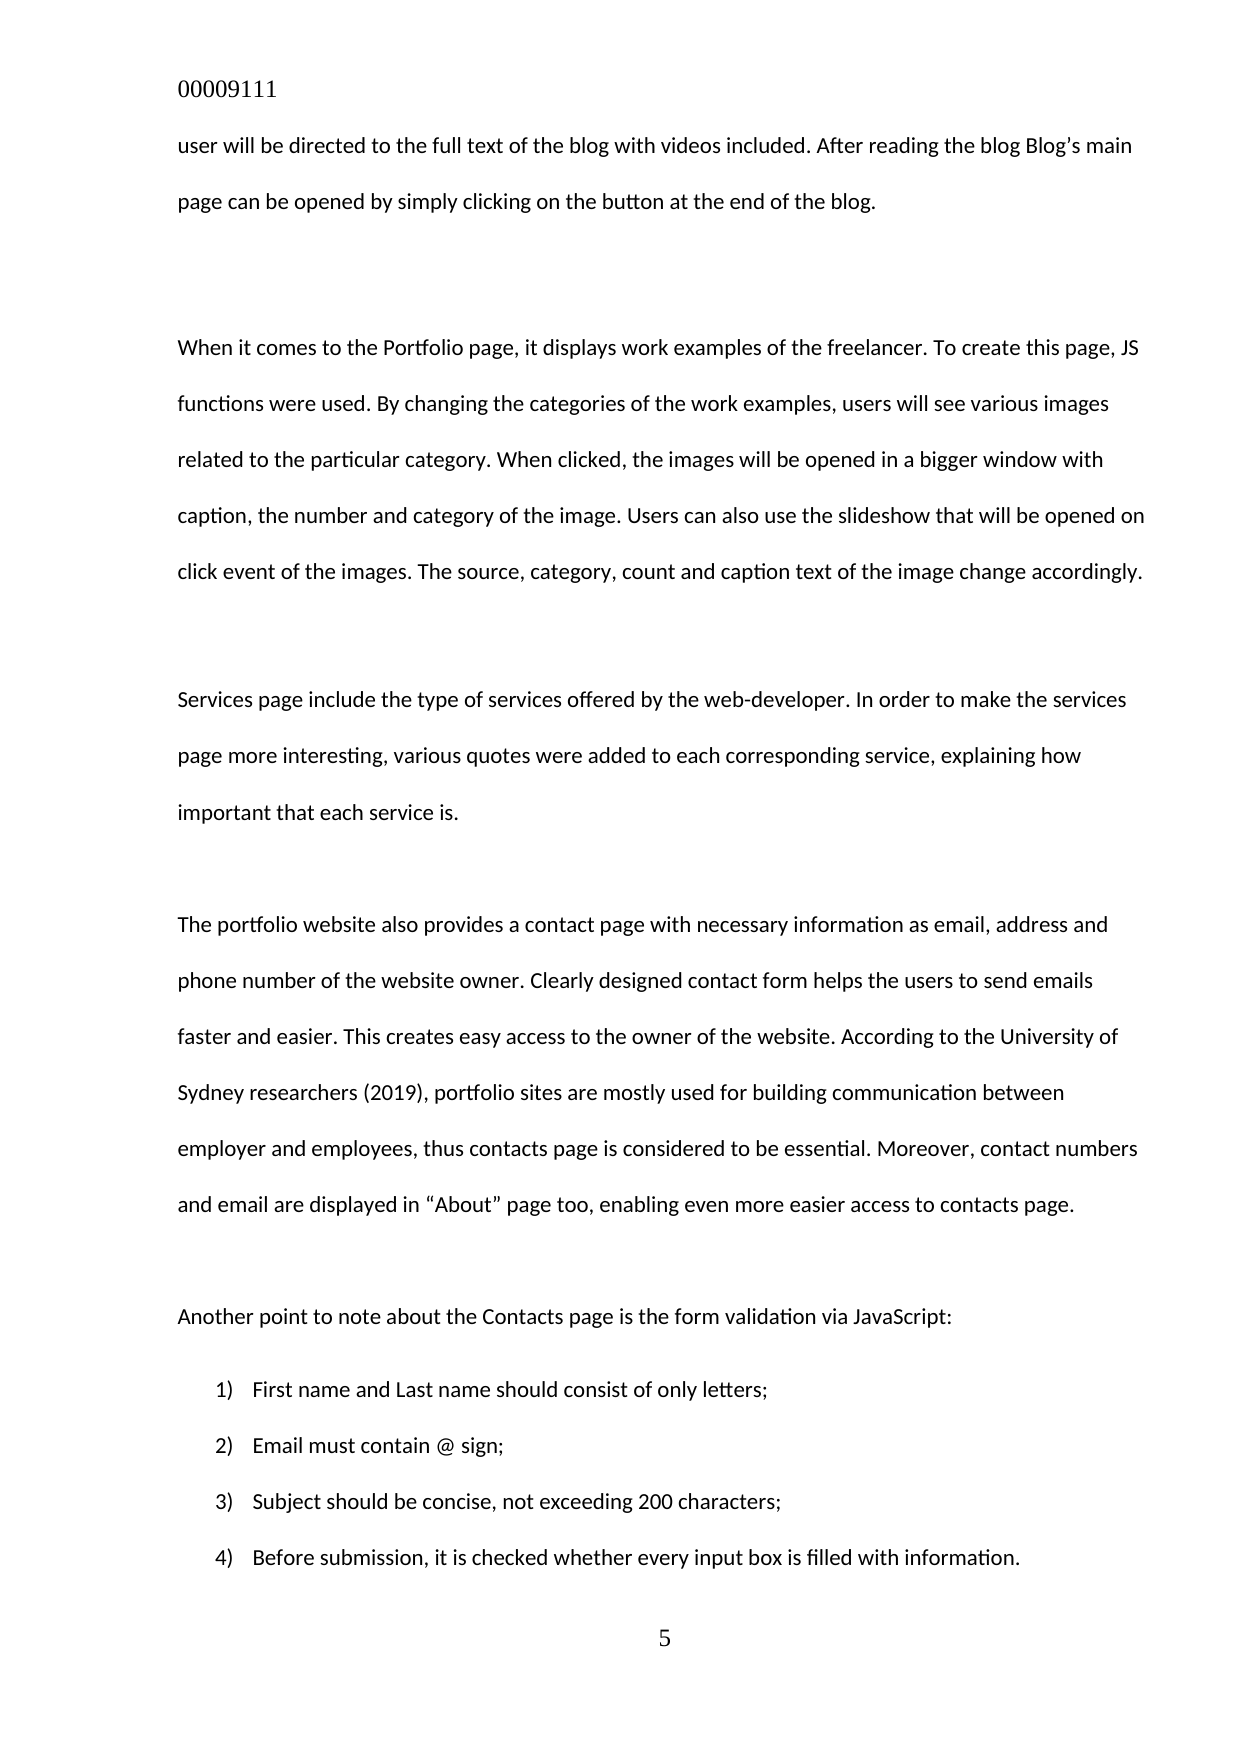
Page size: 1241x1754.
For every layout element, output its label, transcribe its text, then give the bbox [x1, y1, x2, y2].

list First name and Last name should consist of only letters; [215, 1375, 1152, 1403]
text When it comes to the Portfolio page, it displays work examples of the freelancer. To create this page, JS functions were used. By changing the categories of the work examples, users will see various images related to the particular category. When clicked, the images will be opened in a bigger window with caption, the number and category of the image. Users can also use the slideshow that will be opened on click event of the images. The source, category, count and caption text of the image change accordingly. [177, 333, 1152, 585]
list Subject should be concise, not exceeding 200 characters; [215, 1487, 1152, 1515]
list Before submission, it is checked whether every input box is filled with information. [215, 1543, 1152, 1571]
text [177, 131, 1152, 215]
list Email must contain @ sign; [215, 1431, 1152, 1459]
text Services page include the type of services offered by the web-developer. In order to make the services page more interesting, various quotes were added to each corresponding service, explaining how important that each service is. [177, 686, 1152, 826]
text The portfolio website also provides a contact page with necessary information as email, address and phone number of the website owner. Clearly designed contact form helps the users to send emails faster and easier. This creates easy access to the owner of the website. According to the University of Sydney researchers (2019), portfolio sites are mostly used for building communication between employer and employees, thus contacts page is considered to be essential. Moreover, contact numbers and email are displayed in “About” page too, enabling even more easier access to contacts page. [177, 910, 1152, 1218]
text Another point to note about the Contacts page is the form validation via JavaScript: [177, 1302, 1152, 1330]
